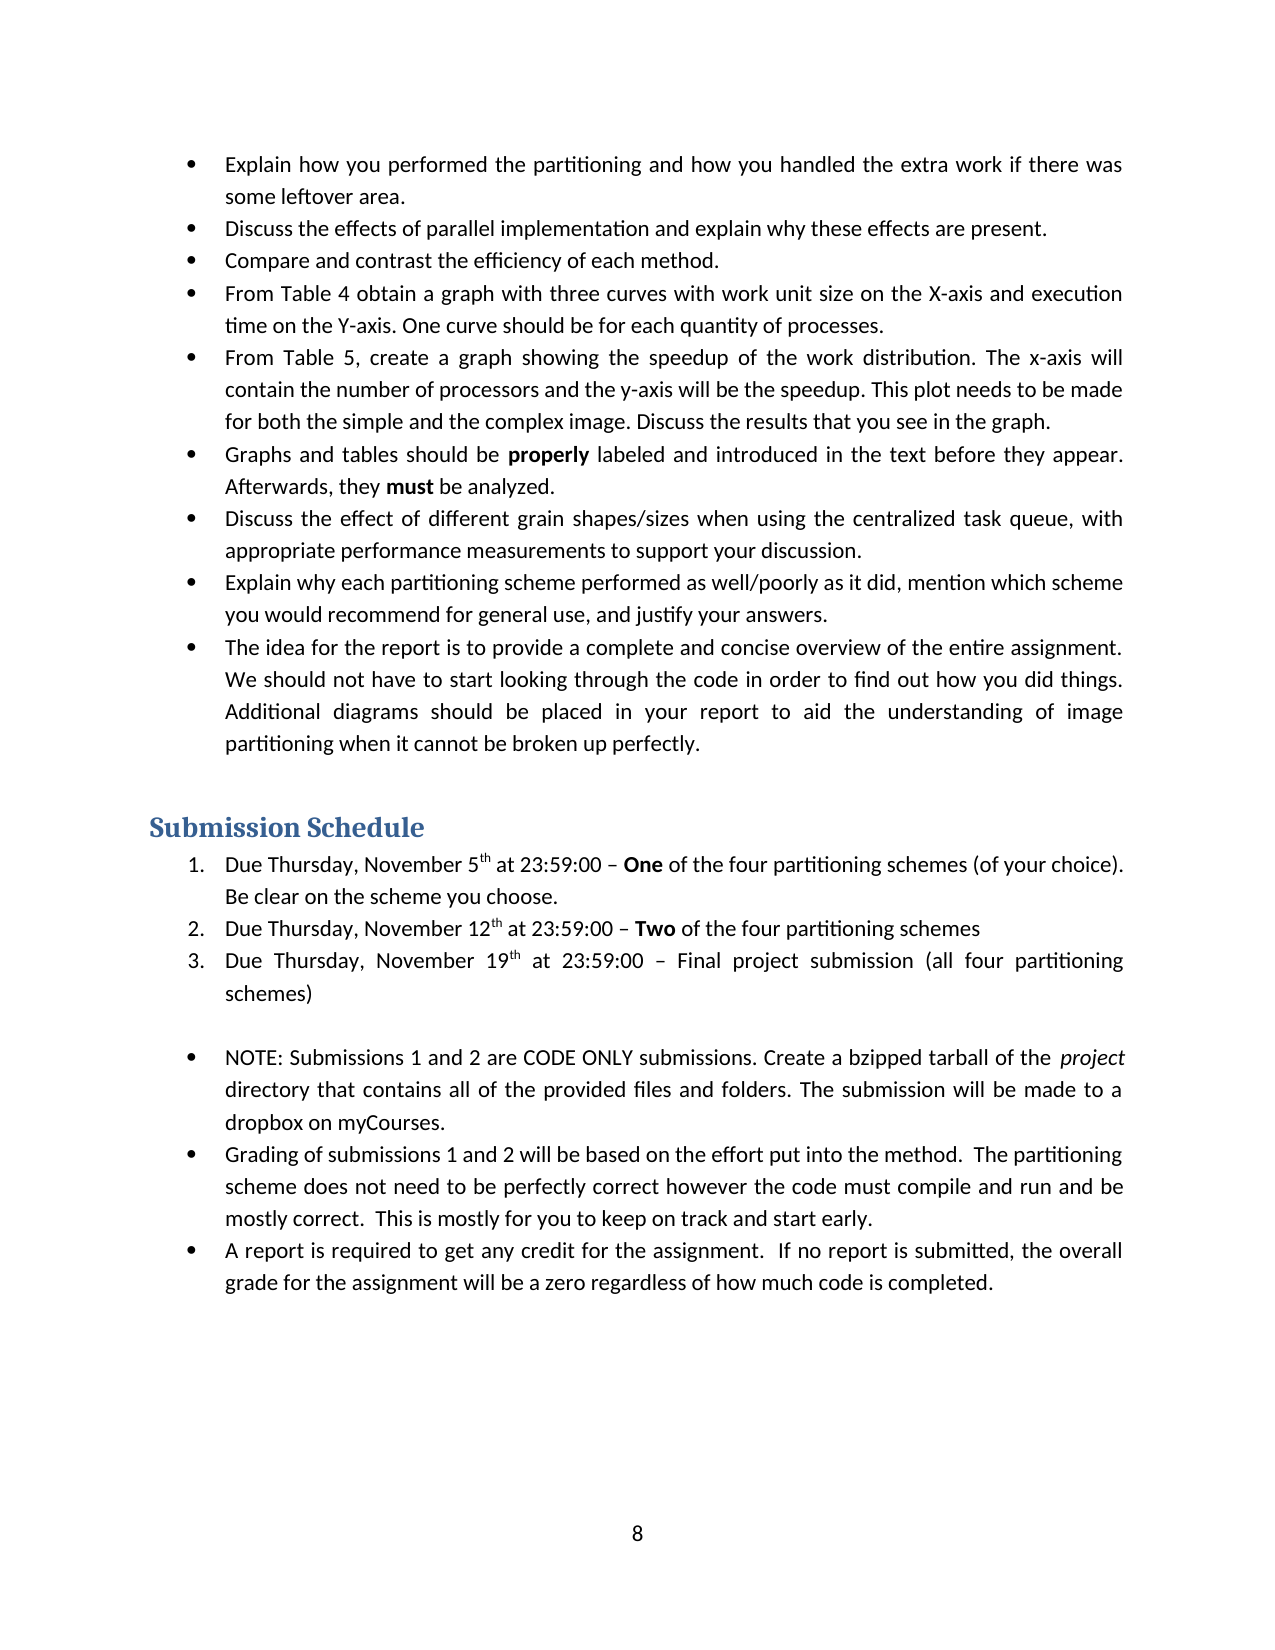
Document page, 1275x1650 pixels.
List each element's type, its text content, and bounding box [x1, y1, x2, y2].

list Grading of submissions 1 and 2 will be based on the effort put into the method. The partitioning scheme does not need to be perfectly correct however the code must compile and run and be mostly correct. This is mostly for you to keep on track and start early. [187, 1140, 1125, 1232]
list From Table 5, create a graph showing the speedup of the work distribution. The x-axis will contain the number of processors and the y-axis will be the speedup. This plot needs to be made for both the simple and the complex image. Discuss the results that you see in the graph. [187, 343, 1125, 436]
list Discuss the effect of different grain shapes/sizes when using the centralized task queue, with appropriate performance measurements to support your discussion. [187, 504, 1125, 564]
list Compare and contrast the efficiency of each method. [187, 247, 1125, 274]
list Due Thursday, November 12th at 23:59:00 – Two of the four partitioning schemes [187, 914, 1125, 942]
list NOTE: Submissions 1 and 2 are CODE ONLY submissions. Create a bzipped tarball of the project directory that contains all of the provided files and folders. The submission will be made to a dropbox on myCourses. [187, 1043, 1125, 1136]
list Graphs and tables should be properly labeled and introduced in the text before they appear. Afterwards, they must be analyzed. [187, 440, 1125, 500]
list Due Thursday, November 5th at 23:59:00 – One of the four partitioning schemes (of your choice). Be clear on the scheme you choose. [187, 850, 1125, 910]
list A report is required to get any credit for the assignment. If no report is submitted, the overall grade for the assignment will be a zero regardless of how much code is completed. [187, 1236, 1125, 1297]
list Discuss the effects of parallel implementation and explain why these effects are present. [187, 214, 1125, 242]
list The idea for the report is to provide a complete and concise overview of the entire assignment. We should not have to start looking through the code in order to find out how you did things. Additional diagrams should be placed in your report to aid the understanding of image partitioning when it cannot be broken up perfectly. [187, 633, 1125, 757]
list Due Thursday, November 19th at 23:59:00 – Final project submission (all four partitioning schemes) [187, 947, 1125, 1007]
list Explain how you performed the partitioning and how you handled the extra work if there was some leftover area. [187, 150, 1125, 210]
list From Table 4 obtain a graph with three curves with work unit size on the X-axis and execution time on the Y-axis. One curve should be for each quantity of processes. [187, 279, 1125, 339]
subtitle Submission Schedule [150, 812, 1125, 845]
list Explain why each partitioning scheme performed as well/poorly as it did, mention which scheme you would recommend for general use, and justify your answers. [187, 568, 1125, 629]
